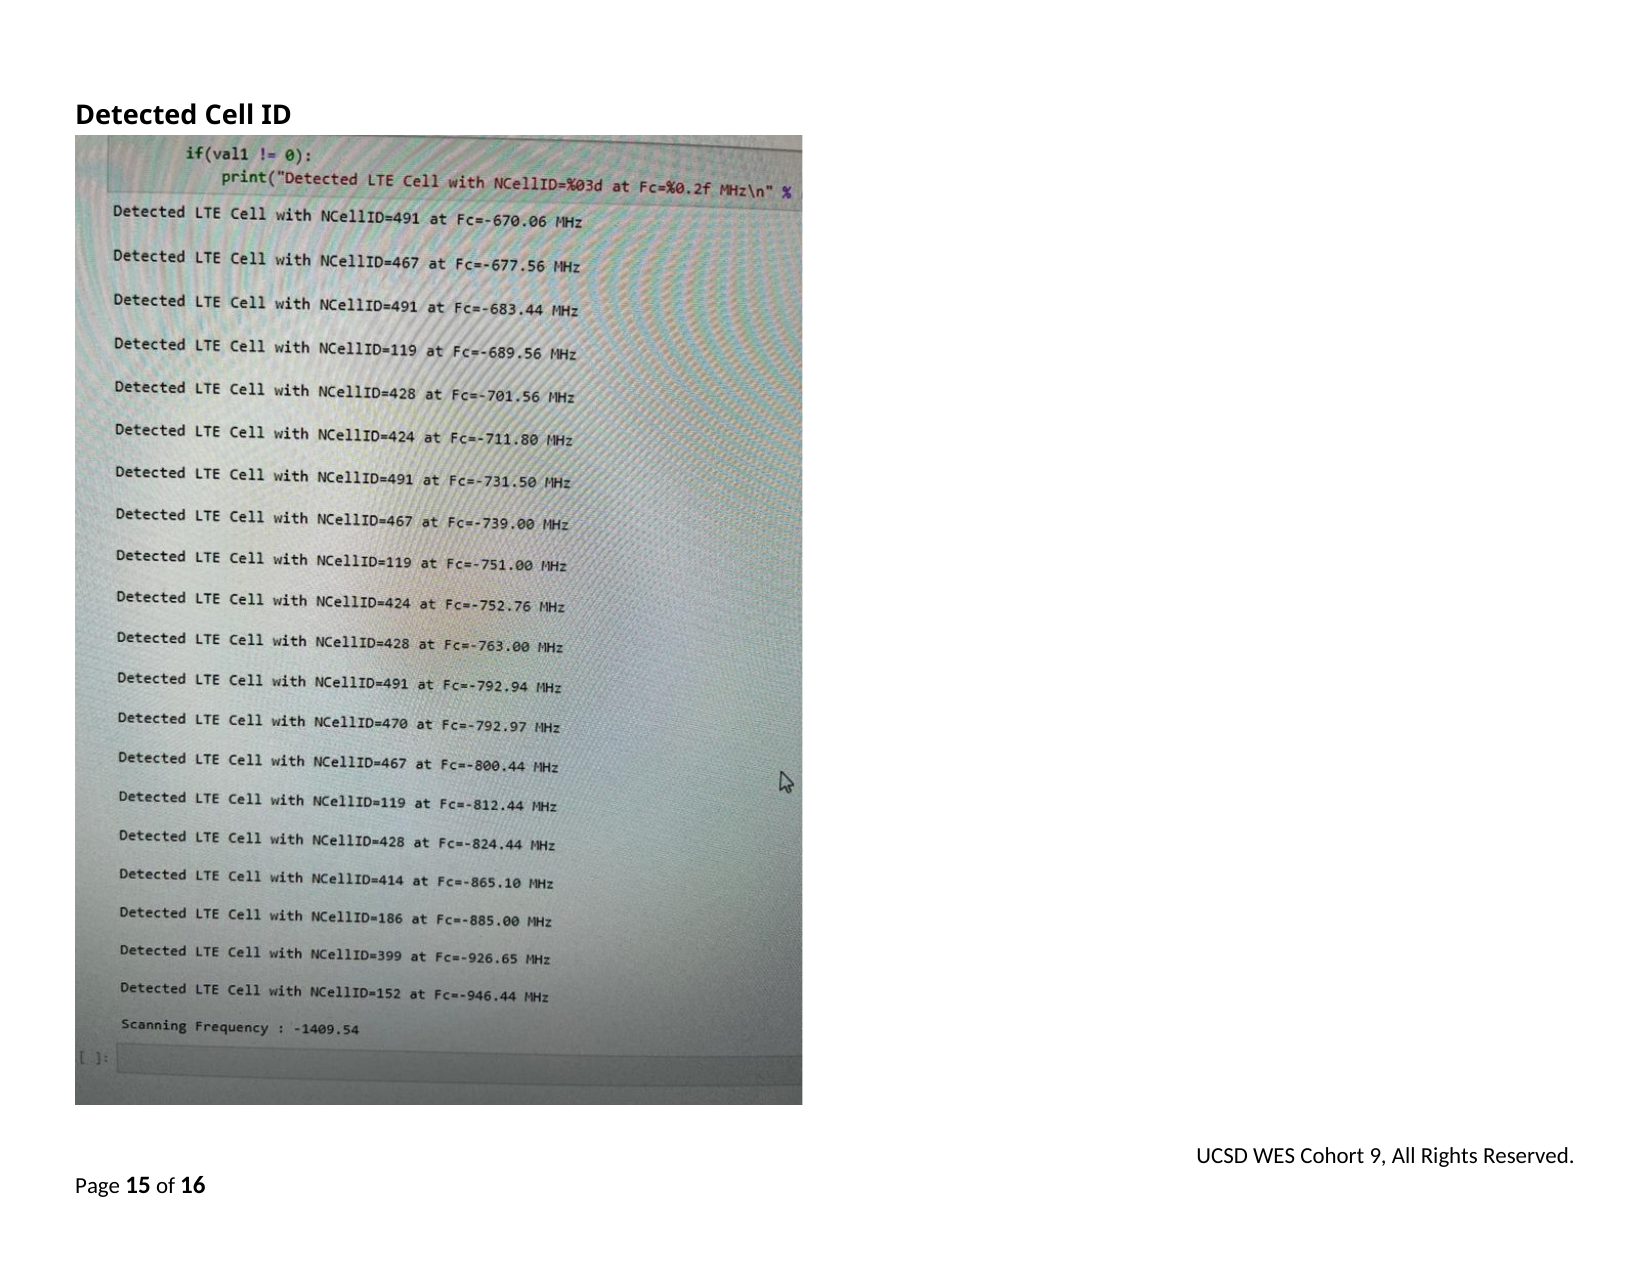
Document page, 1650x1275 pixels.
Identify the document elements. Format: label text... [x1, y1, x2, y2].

subtitle Detected Cell ID [75, 96, 1575, 133]
picture [75, 135, 803, 1105]
